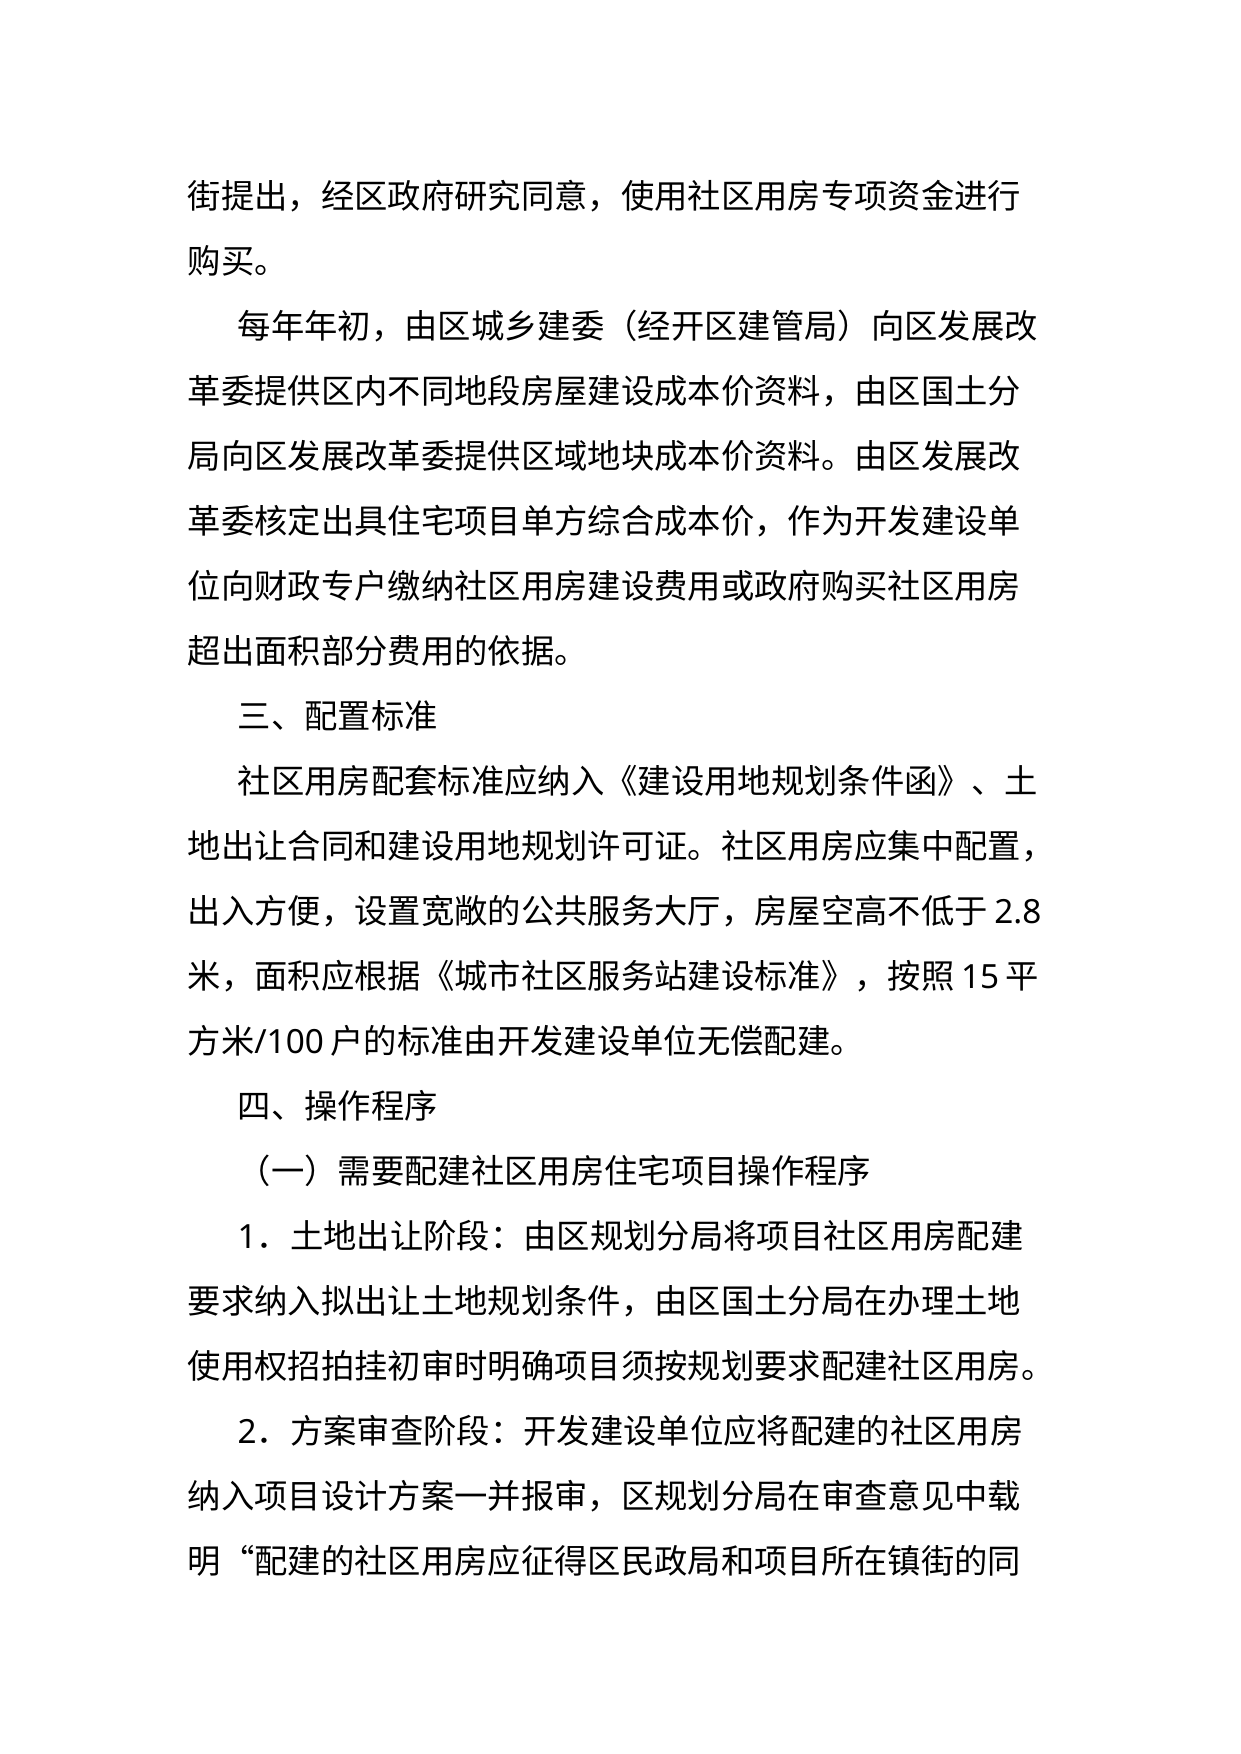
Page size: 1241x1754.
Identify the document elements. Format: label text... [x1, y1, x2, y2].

text 1．土地出让阶段：由区规划分局将项目社区用房配建要求纳入拟出让土地规划条件，由区国土分局在办理土地使用权招拍挂初审时明确项目须按规划要求配建社区用房。 [187, 1202, 1053, 1397]
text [187, 1397, 1053, 1592]
text 社区用房配套标准应纳入《建设用地规划条件函》、土地出让合同和建设用地规划许可证。社区用房应集中配置，出入方便，设置宽敞的公共服务大厅，房屋空高不低于2.8米，面积应根据《城市社区服务站建设标准》，按照15平方米/100户的标准由开发建设单位无偿配建。 [187, 747, 1053, 1072]
text 三、配置标准 [187, 682, 1053, 747]
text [187, 162, 1053, 292]
text （一）需要配建社区用房住宅项目操作程序 [187, 1137, 1053, 1202]
text 四、操作程序 [187, 1072, 1053, 1137]
text 每年年初，由区城乡建委（经开区建管局）向区发展改革委提供区内不同地段房屋建设成本价资料，由区国土分局向区发展改革委提供区域地块成本价资料。由区发展改革委核定出具住宅项目单方综合成本价，作为开发建设单位向财政专户缴纳社区用房建设费用或政府购买社区用房超出面积部分费用的依据。 [187, 292, 1053, 682]
